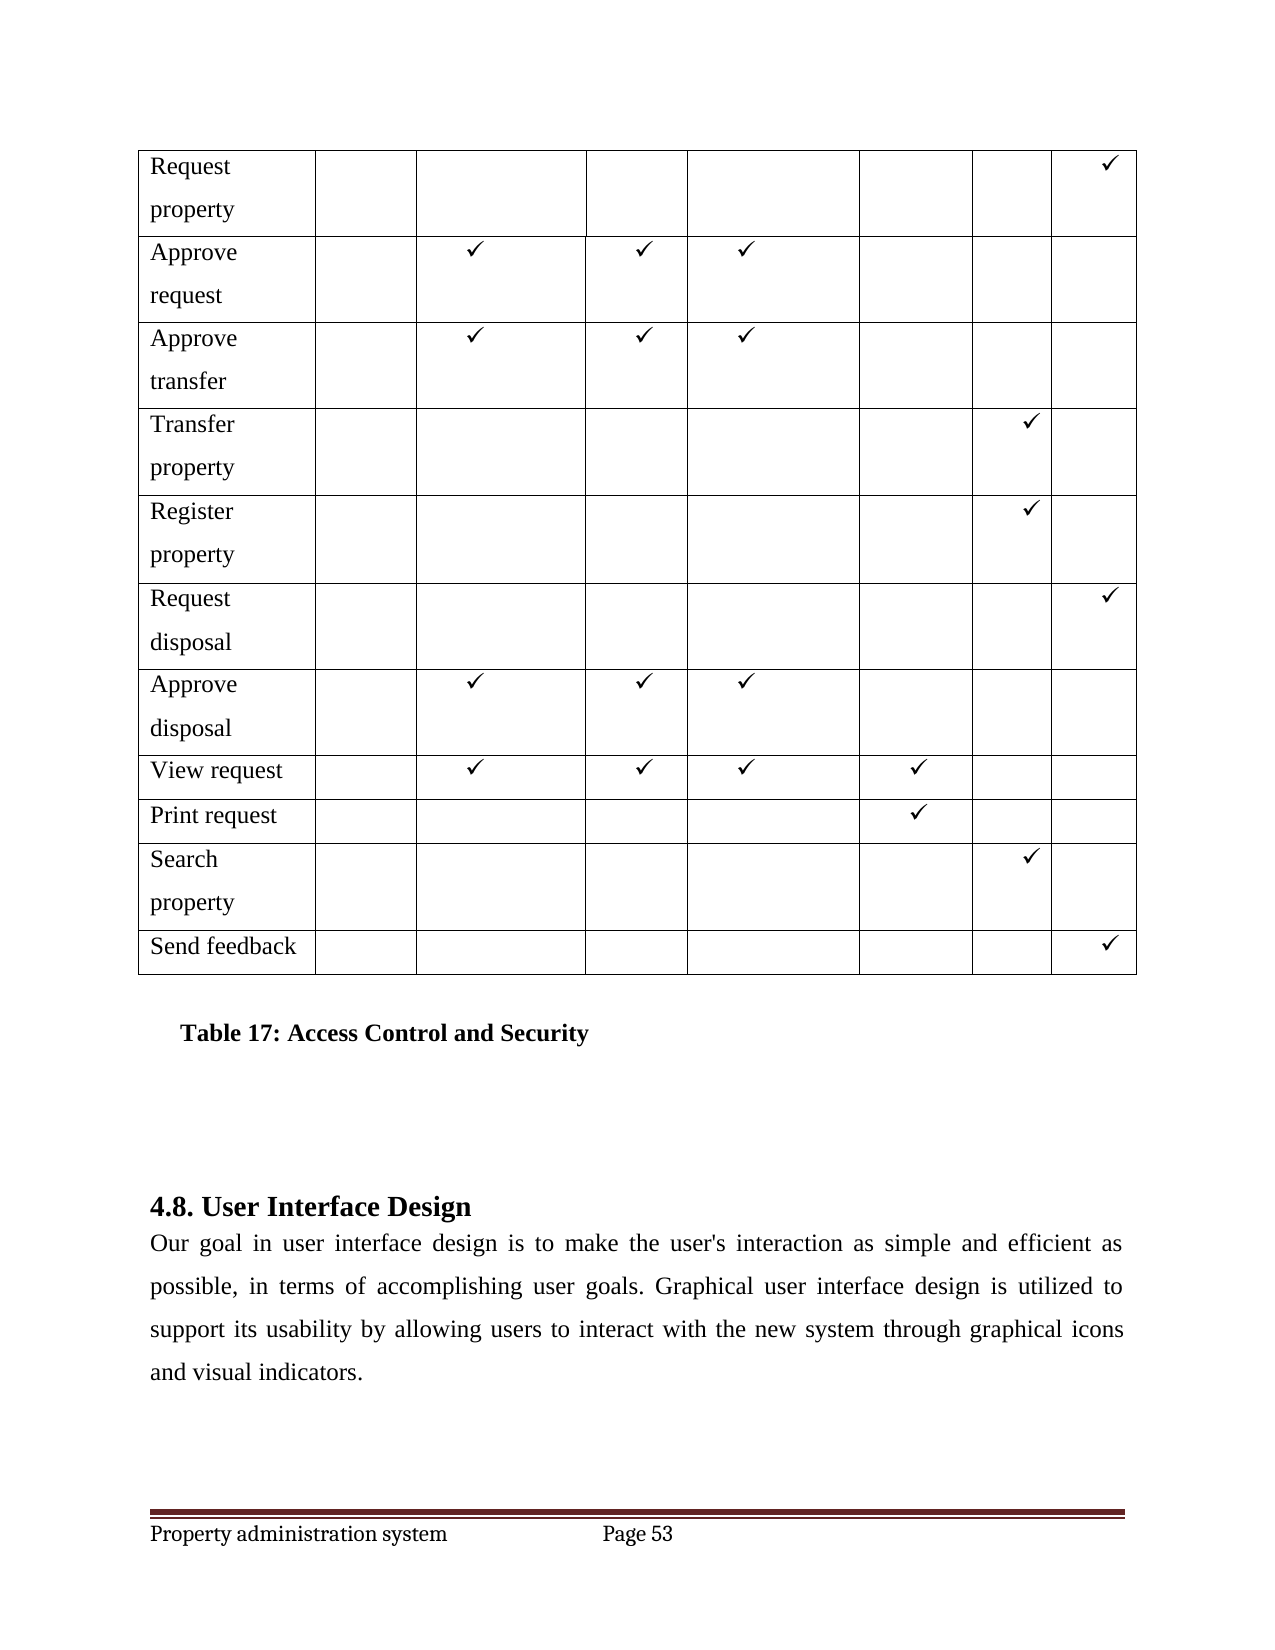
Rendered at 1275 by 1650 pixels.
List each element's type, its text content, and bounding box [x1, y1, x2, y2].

table_cell [417, 756, 585, 799]
subtitle 4.8. User Interface Design [150, 1189, 1125, 1223]
text Table 17: Access Control and Security [180, 1018, 1125, 1047]
table_cell [417, 151, 586, 236]
table_cell [973, 800, 1051, 843]
table_cell [586, 323, 687, 408]
table_cell [586, 756, 687, 799]
table_cell [973, 584, 1051, 668]
table_cell [586, 670, 687, 754]
table_cell Print request [139, 800, 315, 843]
table_cell View request [139, 756, 315, 799]
table_cell [417, 323, 585, 408]
table_cell [973, 237, 1051, 322]
table_cell [860, 584, 972, 668]
table_cell Send feedback [139, 931, 315, 974]
table_cell [1052, 844, 1136, 930]
table_cell [1052, 931, 1136, 974]
table_cell [1052, 756, 1136, 799]
table_cell Request disposal [139, 584, 315, 668]
table_cell [1052, 151, 1136, 236]
table_cell [860, 323, 972, 408]
table_cell [973, 323, 1051, 408]
table_cell [417, 409, 585, 495]
table_cell [688, 409, 859, 495]
table_cell [973, 496, 1051, 582]
table_cell [586, 584, 687, 668]
table_cell [1052, 584, 1136, 668]
table_cell [1052, 670, 1136, 754]
table_cell [417, 584, 585, 668]
table_cell [688, 756, 859, 799]
table_cell [417, 800, 585, 843]
table_cell [316, 670, 416, 754]
table_cell [417, 237, 585, 322]
table_cell [688, 844, 859, 930]
table_cell [860, 237, 972, 322]
table_cell [316, 931, 416, 974]
table_cell [1052, 496, 1136, 582]
table_cell [688, 584, 859, 668]
table_cell [860, 409, 972, 495]
table_cell [688, 670, 859, 754]
table_cell [973, 151, 1051, 236]
table_cell [586, 409, 687, 495]
text Our goal in user interface design is to make the user's interaction as simple and efficient as possible, in terms of accomplishing user goals. Graphical user interface design is utilized to support its usability by allowing users to interact with the new system through graphical icons and visual indicators. [150, 1228, 1125, 1386]
table_cell [973, 844, 1051, 930]
table_cell [1052, 237, 1136, 322]
table_cell [1052, 409, 1136, 495]
table_cell [586, 237, 687, 322]
table_cell [973, 670, 1051, 754]
table_cell [860, 151, 972, 236]
table_cell Approve request [139, 237, 315, 322]
table_cell [316, 800, 416, 843]
table_cell [316, 323, 416, 408]
table_cell Transfer property [139, 409, 315, 495]
table_cell [688, 151, 859, 236]
table_cell [688, 237, 859, 322]
table_cell Search property [139, 844, 315, 930]
table_cell [586, 844, 687, 930]
table_cell [860, 670, 972, 754]
table_cell [973, 931, 1051, 974]
table_cell [688, 931, 859, 974]
table_cell [316, 584, 416, 668]
table_cell [417, 931, 585, 974]
table_cell [316, 496, 416, 582]
table_cell [688, 800, 859, 843]
table_cell [860, 496, 972, 582]
table_cell [860, 756, 972, 799]
table_cell [586, 800, 687, 843]
table_cell [586, 931, 687, 974]
table_cell [860, 931, 972, 974]
table_cell [860, 800, 972, 843]
table_cell [417, 670, 585, 754]
table_cell [586, 496, 687, 582]
table_cell [417, 496, 585, 582]
table_cell Approve disposal [139, 670, 315, 754]
table_cell [973, 756, 1051, 799]
table_cell Register property [139, 496, 315, 582]
table_cell [973, 409, 1051, 495]
table_cell [316, 151, 416, 236]
table_cell [316, 844, 416, 930]
table_cell [1052, 800, 1136, 843]
table_cell [1052, 323, 1136, 408]
table_cell [316, 409, 416, 495]
table_cell [316, 237, 416, 322]
table_cell [587, 151, 687, 236]
table_cell Approve transfer [139, 323, 315, 408]
table_cell [860, 844, 972, 930]
table_cell [688, 323, 859, 408]
table_cell [316, 756, 416, 799]
table_cell [688, 496, 859, 582]
table_cell [417, 844, 585, 930]
table_cell Request property [139, 151, 315, 236]
